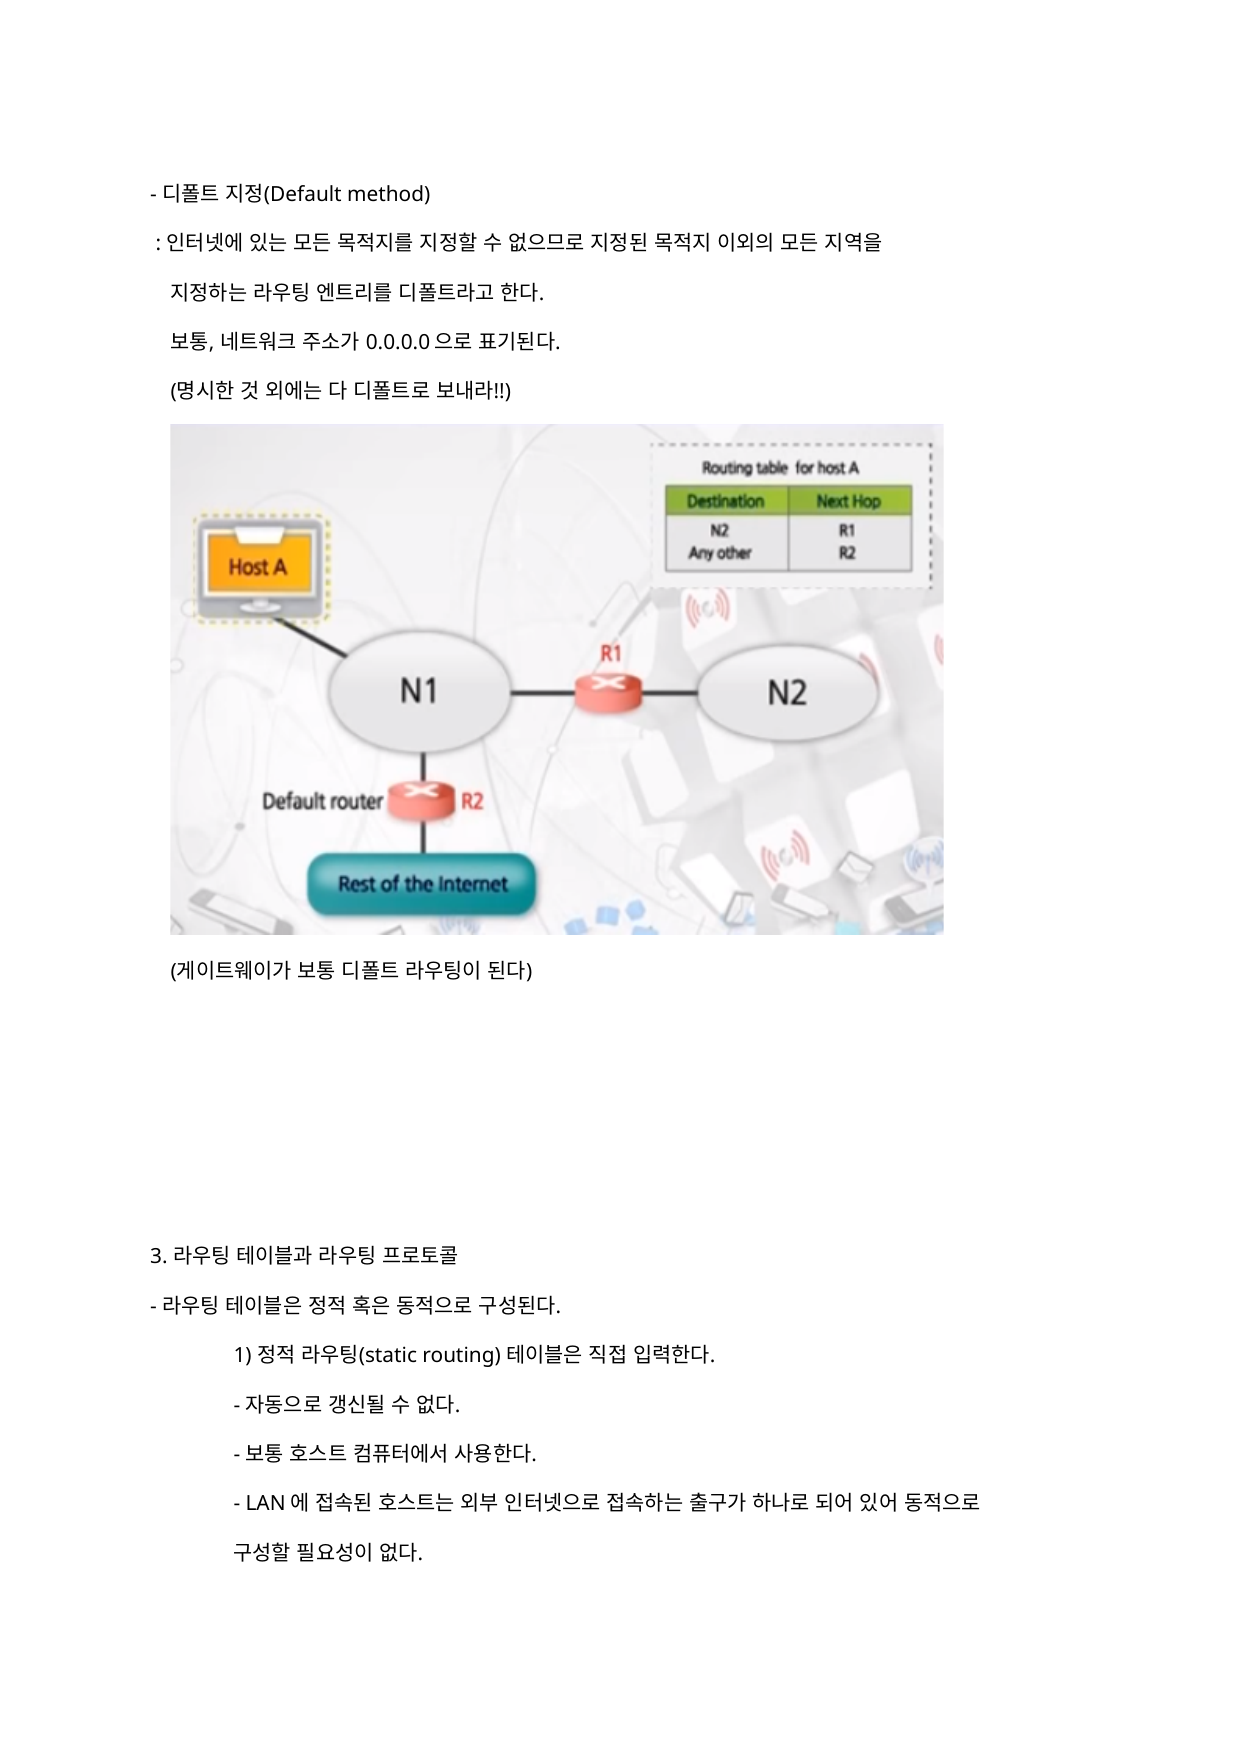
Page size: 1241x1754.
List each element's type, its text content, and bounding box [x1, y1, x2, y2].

text - 디폴트 지정(Default method) [150, 177, 1090, 207]
text - 라우팅 테이블은 정적 혹은 동적으로 구성된다. [150, 1289, 1090, 1319]
text 지정하는 라우팅 엔트리를 디폴트라고 한다. [150, 276, 1090, 306]
text - 자동으로 갱신될 수 없다. [150, 1388, 1090, 1418]
text 1) 정적 라우팅(static routing) 테이블은 직접 입력한다. [150, 1338, 1090, 1369]
text 구성할 필요성이 없다. [150, 1536, 1090, 1566]
text - 보통 호스트 컴퓨터에서 사용한다. [150, 1437, 1090, 1467]
picture [170, 424, 944, 935]
text 3. 라우팅 테이블과 라우팅 프로토콜 [150, 1240, 1090, 1270]
text : 인터넷에 있는 모든 목적지를 지정할 수 없으므로 지정된 목적지 이외의 모든 지역을 [150, 227, 1090, 257]
text 보통, 네트워크 주소가 0.0.0.0으로 표기된다. [150, 325, 1090, 356]
text - LAN에 접속된 호스트는 외부 인터넷으로 접속하는 출구가 하나로 되어 있어 동적으로 [150, 1487, 1090, 1517]
text (명시한 것 외에는 다 디폴트로 보내라!!) [150, 375, 1090, 405]
text (게이트웨이가 보통 디폴트 라우팅이 된다) [150, 954, 1090, 984]
